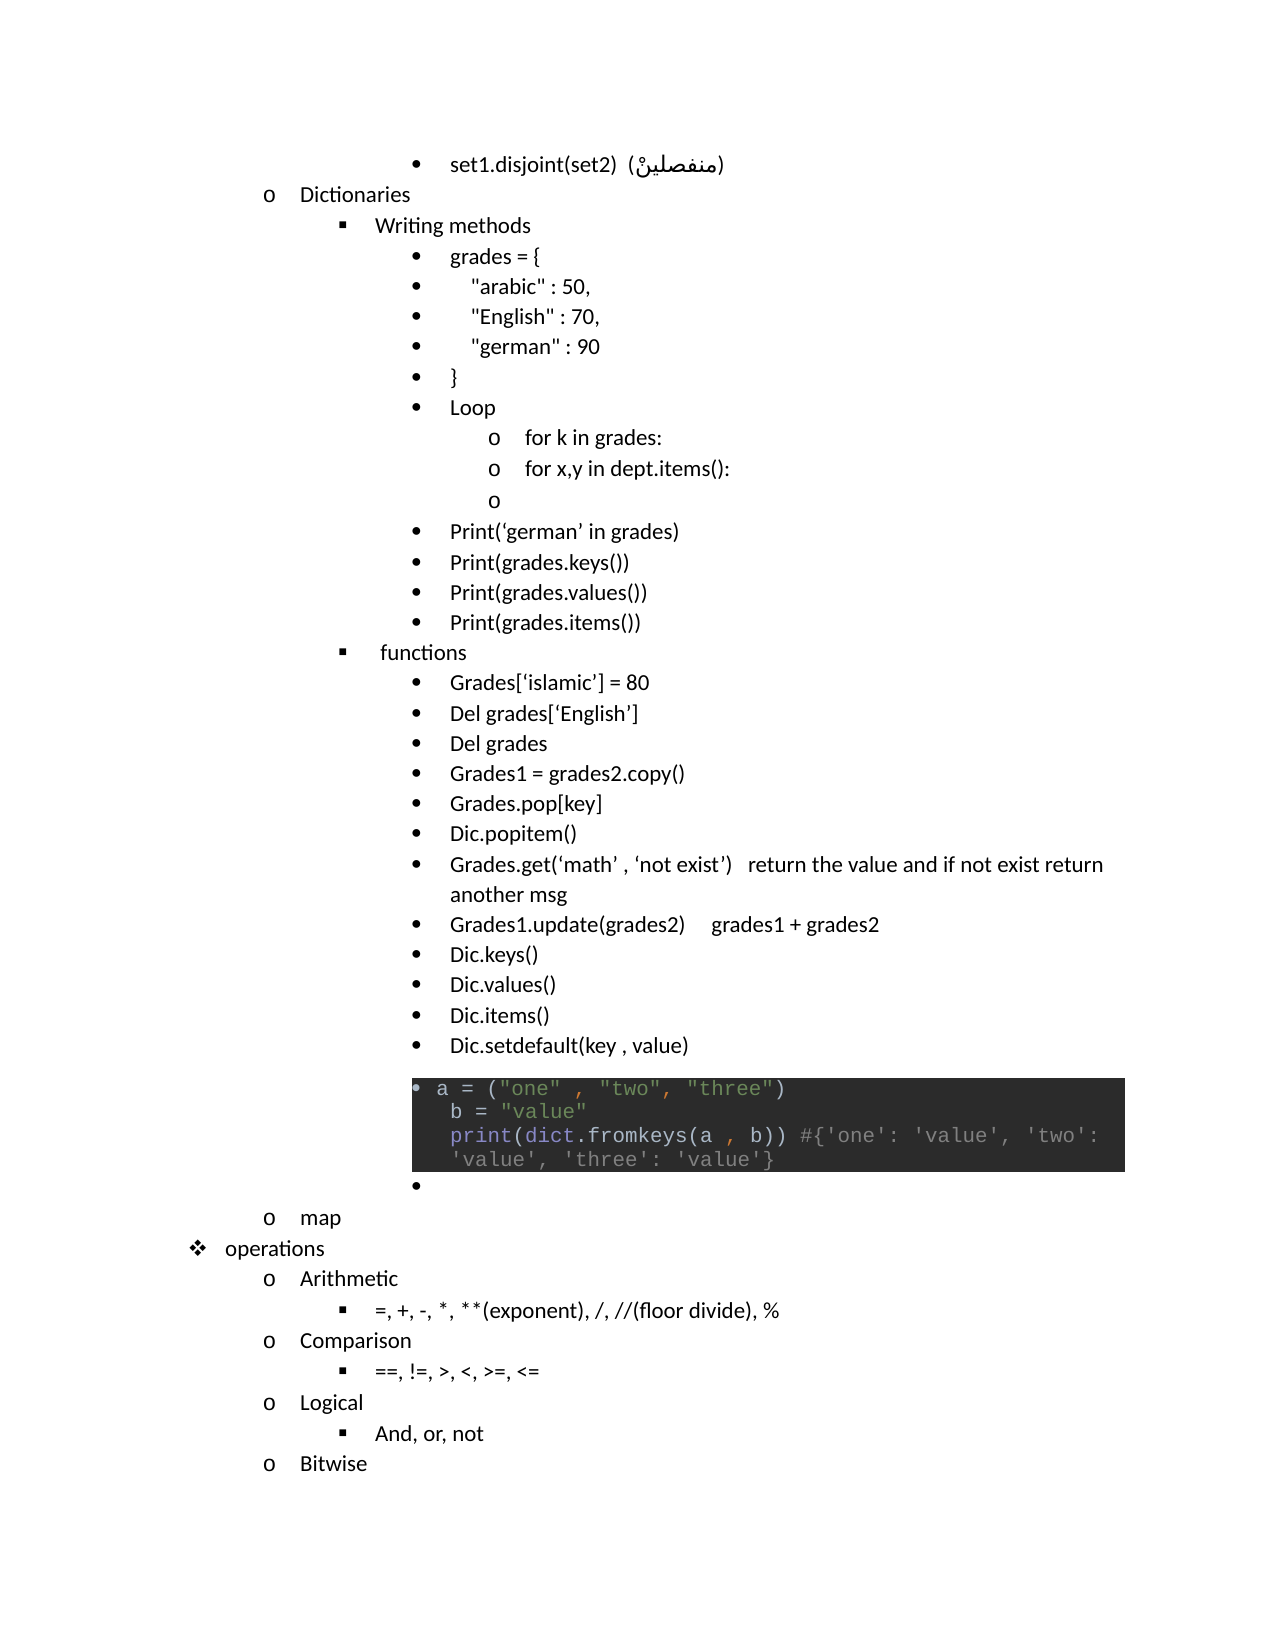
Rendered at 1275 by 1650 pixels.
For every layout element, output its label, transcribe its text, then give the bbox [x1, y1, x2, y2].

list "arabic" : 50, [412, 272, 1125, 300]
list Bitwise [262, 1449, 1125, 1478]
list Dic.items() [412, 1001, 1125, 1029]
list operations [187, 1234, 1125, 1262]
list Dic.setdefault(key , value) [412, 1031, 1125, 1059]
list functions [337, 638, 1125, 666]
list Logical [262, 1388, 1125, 1417]
list Print(grades.items()) [412, 608, 1125, 636]
list Dictionaries [262, 180, 1125, 209]
list Print(‘german’ in grades) [412, 517, 1125, 545]
list Print(grades.values()) [412, 578, 1125, 606]
list for k in grades: [487, 423, 1125, 452]
list ==, !=, >, <, >=, <= [337, 1357, 1125, 1385]
list } [412, 363, 1125, 391]
list Dic.keys() [412, 940, 1125, 968]
list Grades1 = grades2.copy() [412, 759, 1125, 787]
list Del grades [412, 729, 1125, 757]
list Grades1.update(grades2) grades1 + grades2 [412, 910, 1125, 938]
list for x,y in dept.items(): [487, 454, 1125, 484]
list map [262, 1203, 1125, 1232]
list set1.disjoint(set2) (منفصلينْ) [412, 150, 1125, 178]
list Grades[‘islamic’] = 80 [412, 668, 1125, 696]
list a = ("one" , "two", "three") b = "value" print(dict.fromkeys(a , b)) #{'one': 'value', 'two': 'value', 'three': 'value'} [412, 1078, 1125, 1172]
list Arithmetic [262, 1264, 1125, 1293]
list "English" : 70, [412, 302, 1125, 330]
list Dic.values() [412, 971, 1125, 998]
list Dic.popitem() [412, 819, 1125, 847]
list Loop [412, 393, 1125, 421]
list Writing methods [337, 212, 1125, 240]
list grades = { [412, 242, 1125, 270]
list And, or, not [337, 1419, 1125, 1447]
list Comparison [262, 1326, 1125, 1355]
list =, +, -, *, **(exponent), /, //(floor divide), % [337, 1296, 1125, 1324]
list Grades.pop[key] [412, 789, 1125, 817]
list Grades.get(‘math’ , ‘not exist’) return the value and if not exist return another msg [412, 850, 1125, 908]
list Del grades[‘English’] [412, 699, 1125, 727]
list Print(grades.keys()) [412, 548, 1125, 576]
list "german" : 90 [412, 332, 1125, 361]
